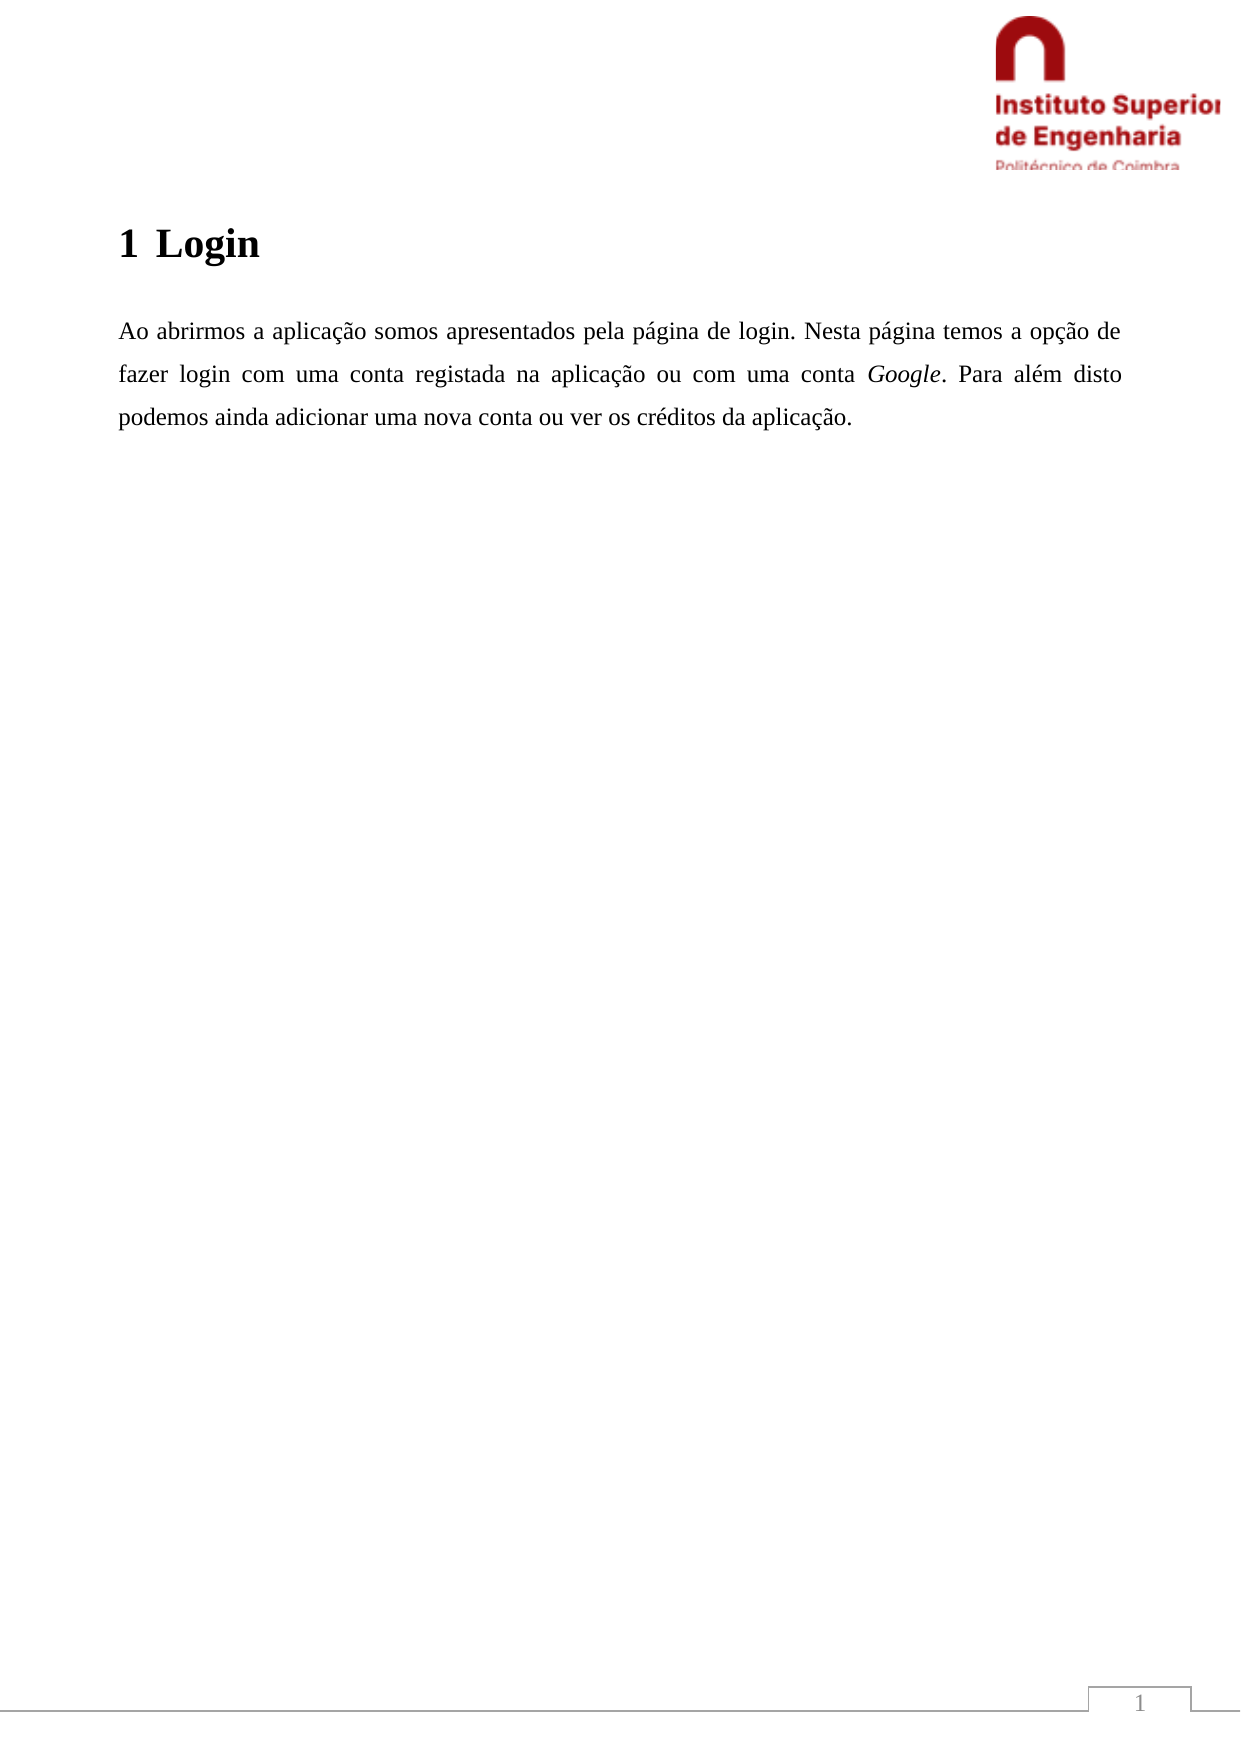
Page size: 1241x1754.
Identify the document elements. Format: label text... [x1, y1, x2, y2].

text Ao abrirmos a aplicação somos apresentados pela página de login. Nesta página temos a opção de fazer login com uma conta registada na aplicação ou com uma conta Google. Para além disto podemos ainda adicionar uma nova conta ou ver os créditos da aplicação. [118, 316, 1122, 431]
subtitle Login [118, 219, 1122, 267]
picture [995, 16, 1221, 170]
